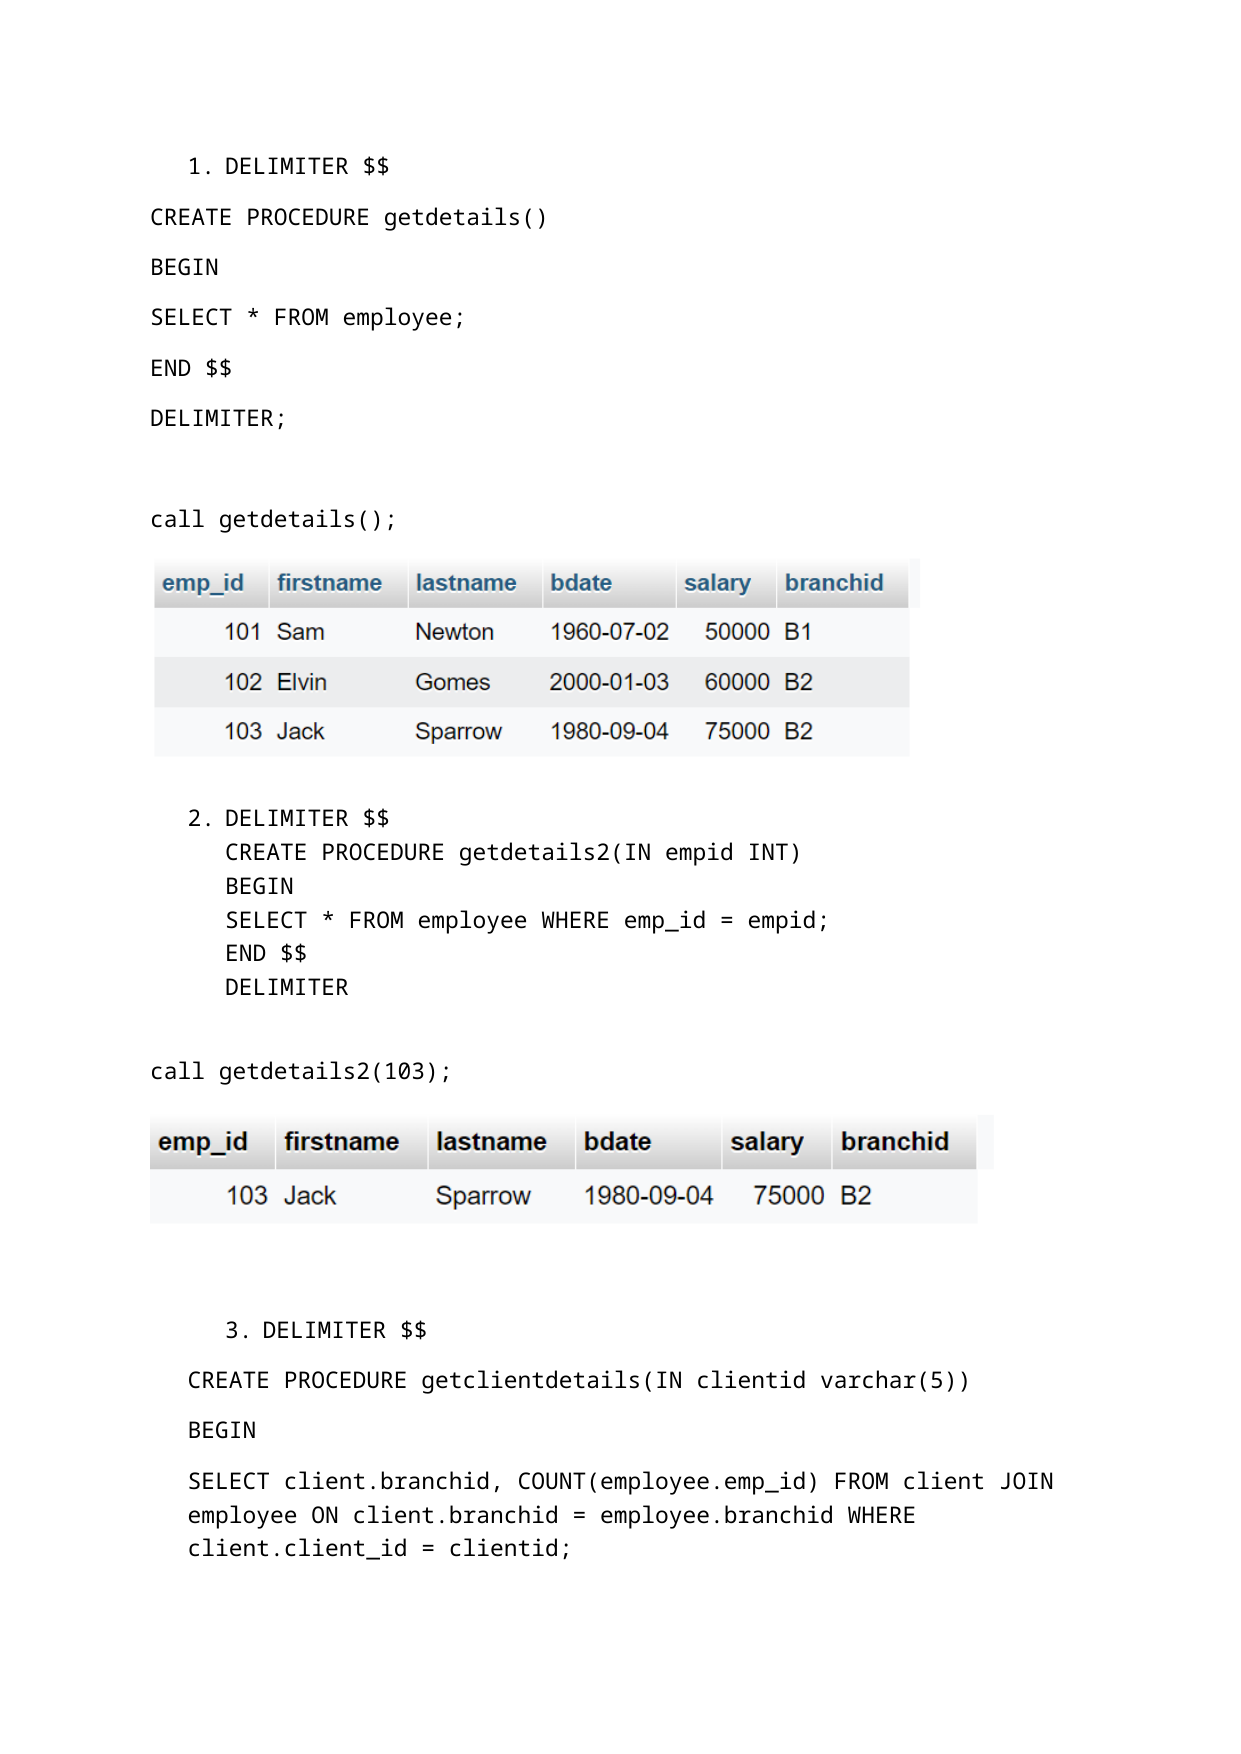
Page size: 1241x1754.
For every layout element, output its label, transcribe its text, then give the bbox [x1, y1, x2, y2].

list DELIMITER $$ [225, 1314, 1090, 1345]
picture [150, 553, 921, 784]
text BEGIN [187, 1414, 1090, 1446]
list CREATE PROCEDURE getdetails2(IN empid INT) [225, 836, 1090, 867]
text CREATE PROCEDURE getdetails() [150, 200, 1090, 232]
text call getdetails(); [150, 503, 1090, 534]
text SELECT * FROM employee; [150, 301, 1090, 332]
text BEGIN [150, 251, 1090, 282]
picture [150, 1105, 1034, 1245]
list DELIMITER $$ [187, 802, 1090, 833]
list DELIMITER $$ [187, 150, 1090, 181]
list SELECT * FROM employee WHERE emp_id = empid; [225, 903, 1090, 935]
list BEGIN [225, 870, 1090, 901]
text call getdetails2(103); [150, 1055, 1090, 1086]
text END $$ [150, 352, 1090, 383]
text CREATE PROCEDURE getclientdetails(IN clientid varchar(5)) [187, 1364, 1090, 1395]
text SELECT client.branchid, COUNT(employee.emp_id) FROM client JOIN employee ON client.branchid = employee.branchid WHERE client.client_id = clientid; [187, 1465, 1090, 1564]
text DELIMITER; [150, 402, 1090, 433]
list END $$ [225, 937, 1090, 968]
list DELIMITER [225, 971, 1090, 1002]
